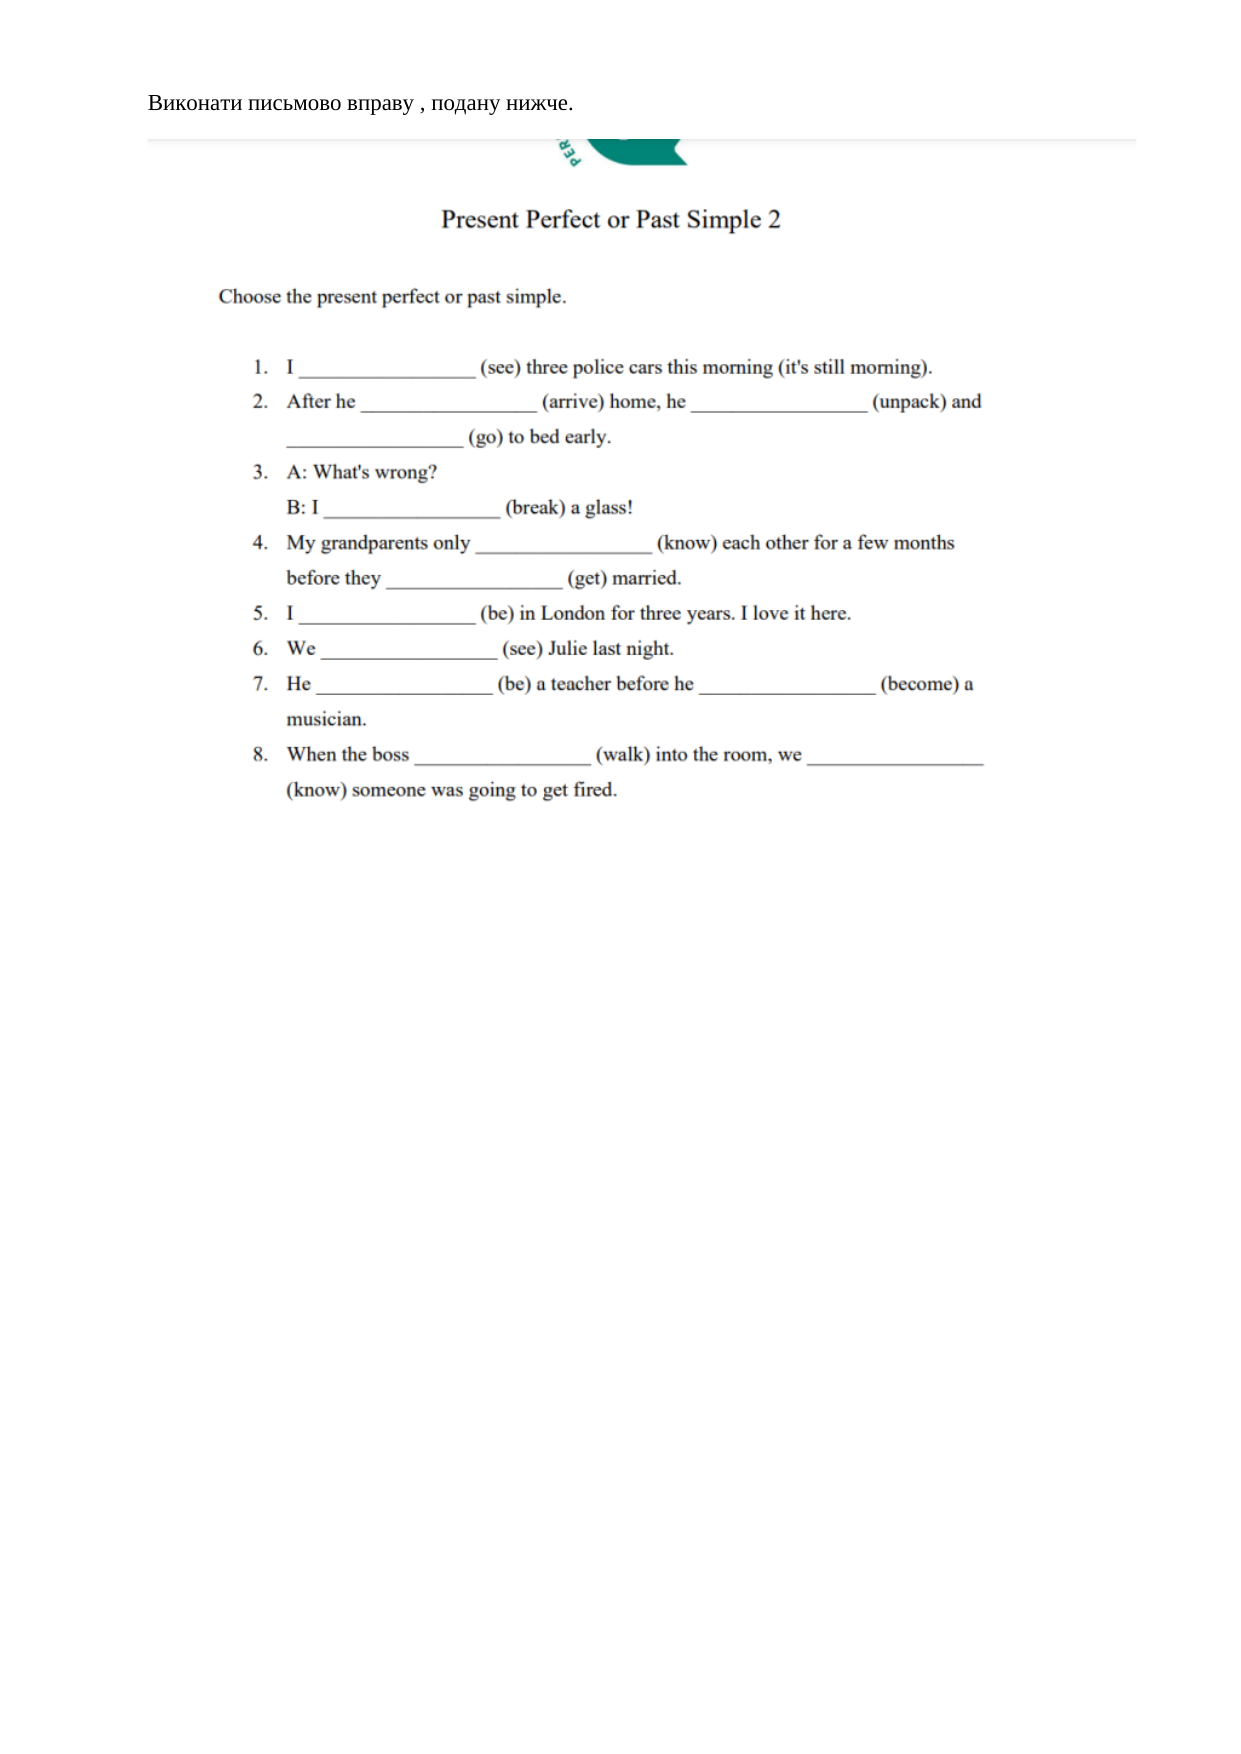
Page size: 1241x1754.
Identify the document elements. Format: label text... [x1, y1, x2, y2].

picture [147, 139, 1137, 805]
text Виконати письмово вправу , подану нижче. [148, 88, 1152, 115]
